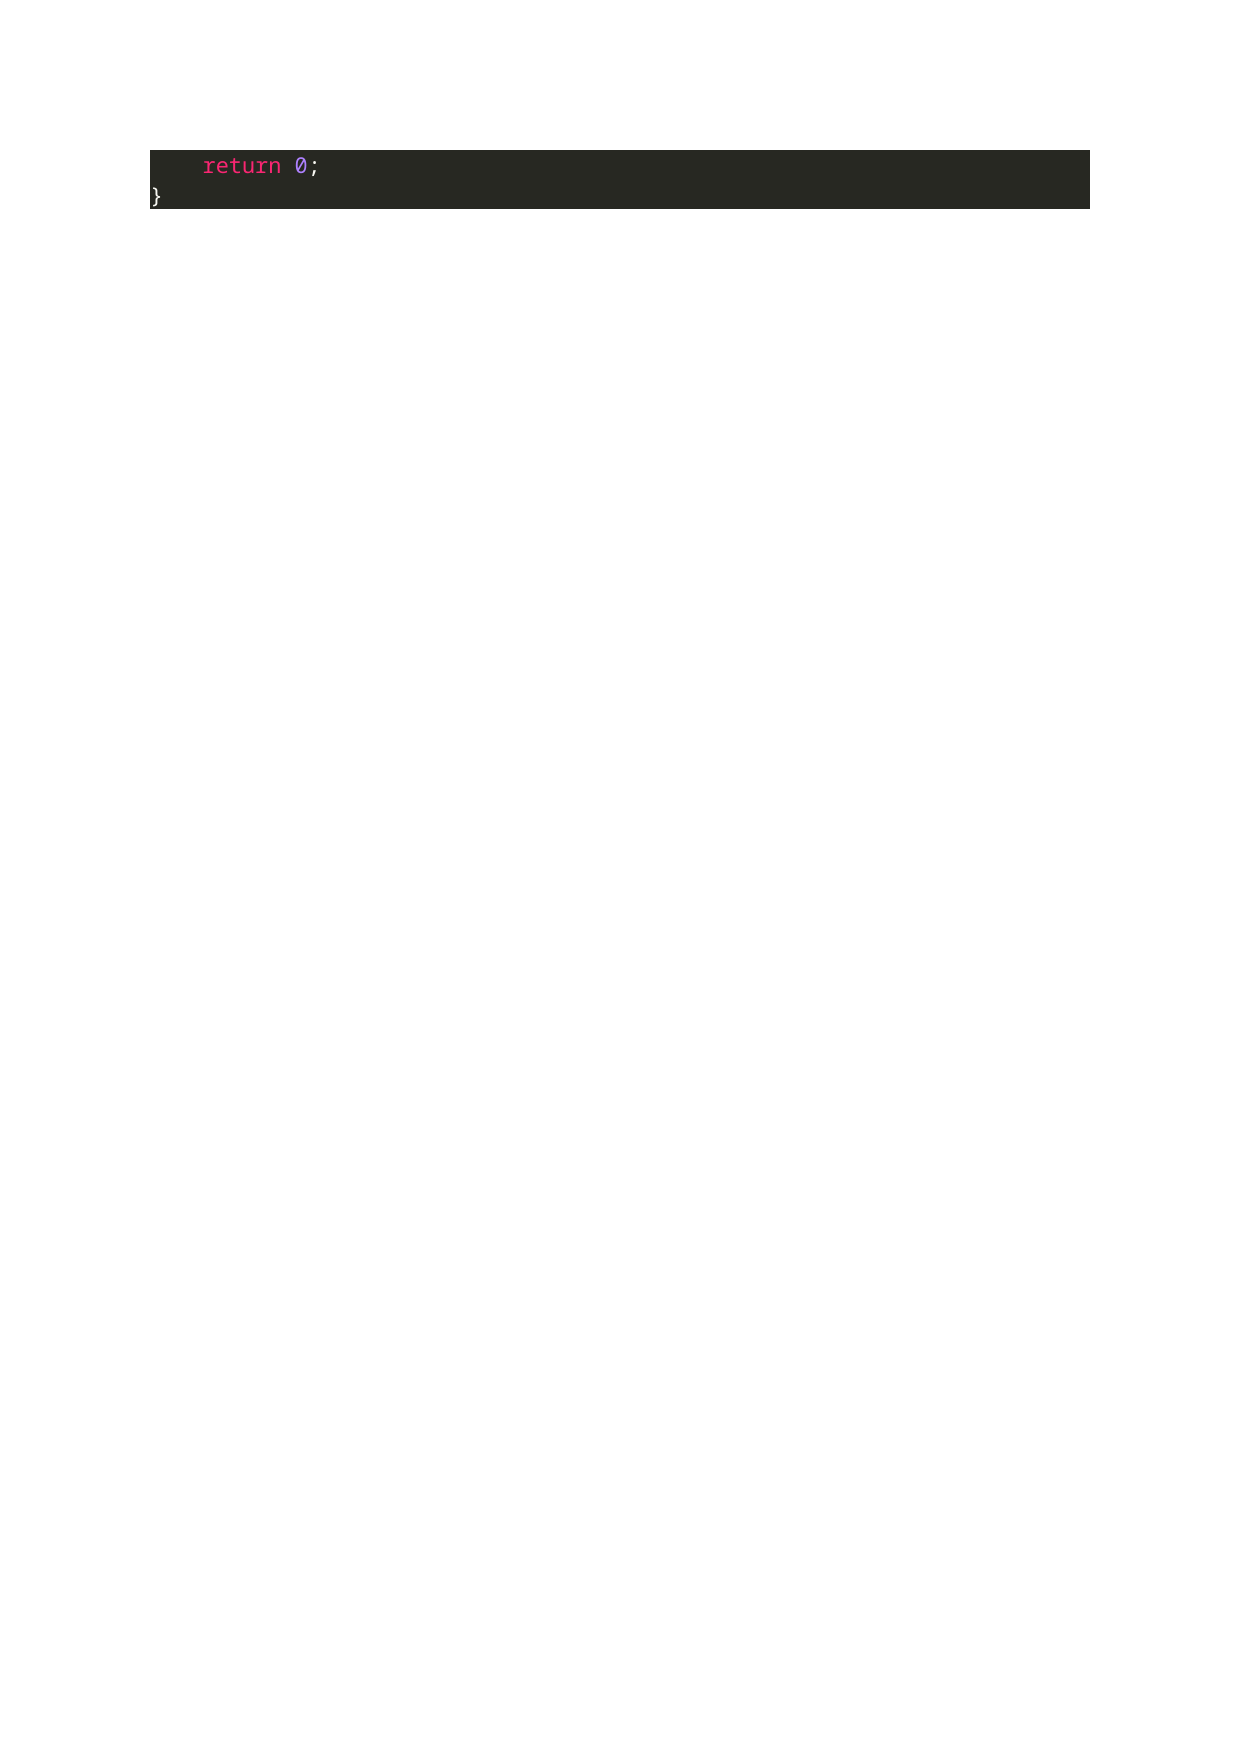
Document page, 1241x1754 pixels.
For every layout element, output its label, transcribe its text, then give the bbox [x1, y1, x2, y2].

text return 0; [150, 150, 1090, 180]
text } [150, 180, 1090, 209]
